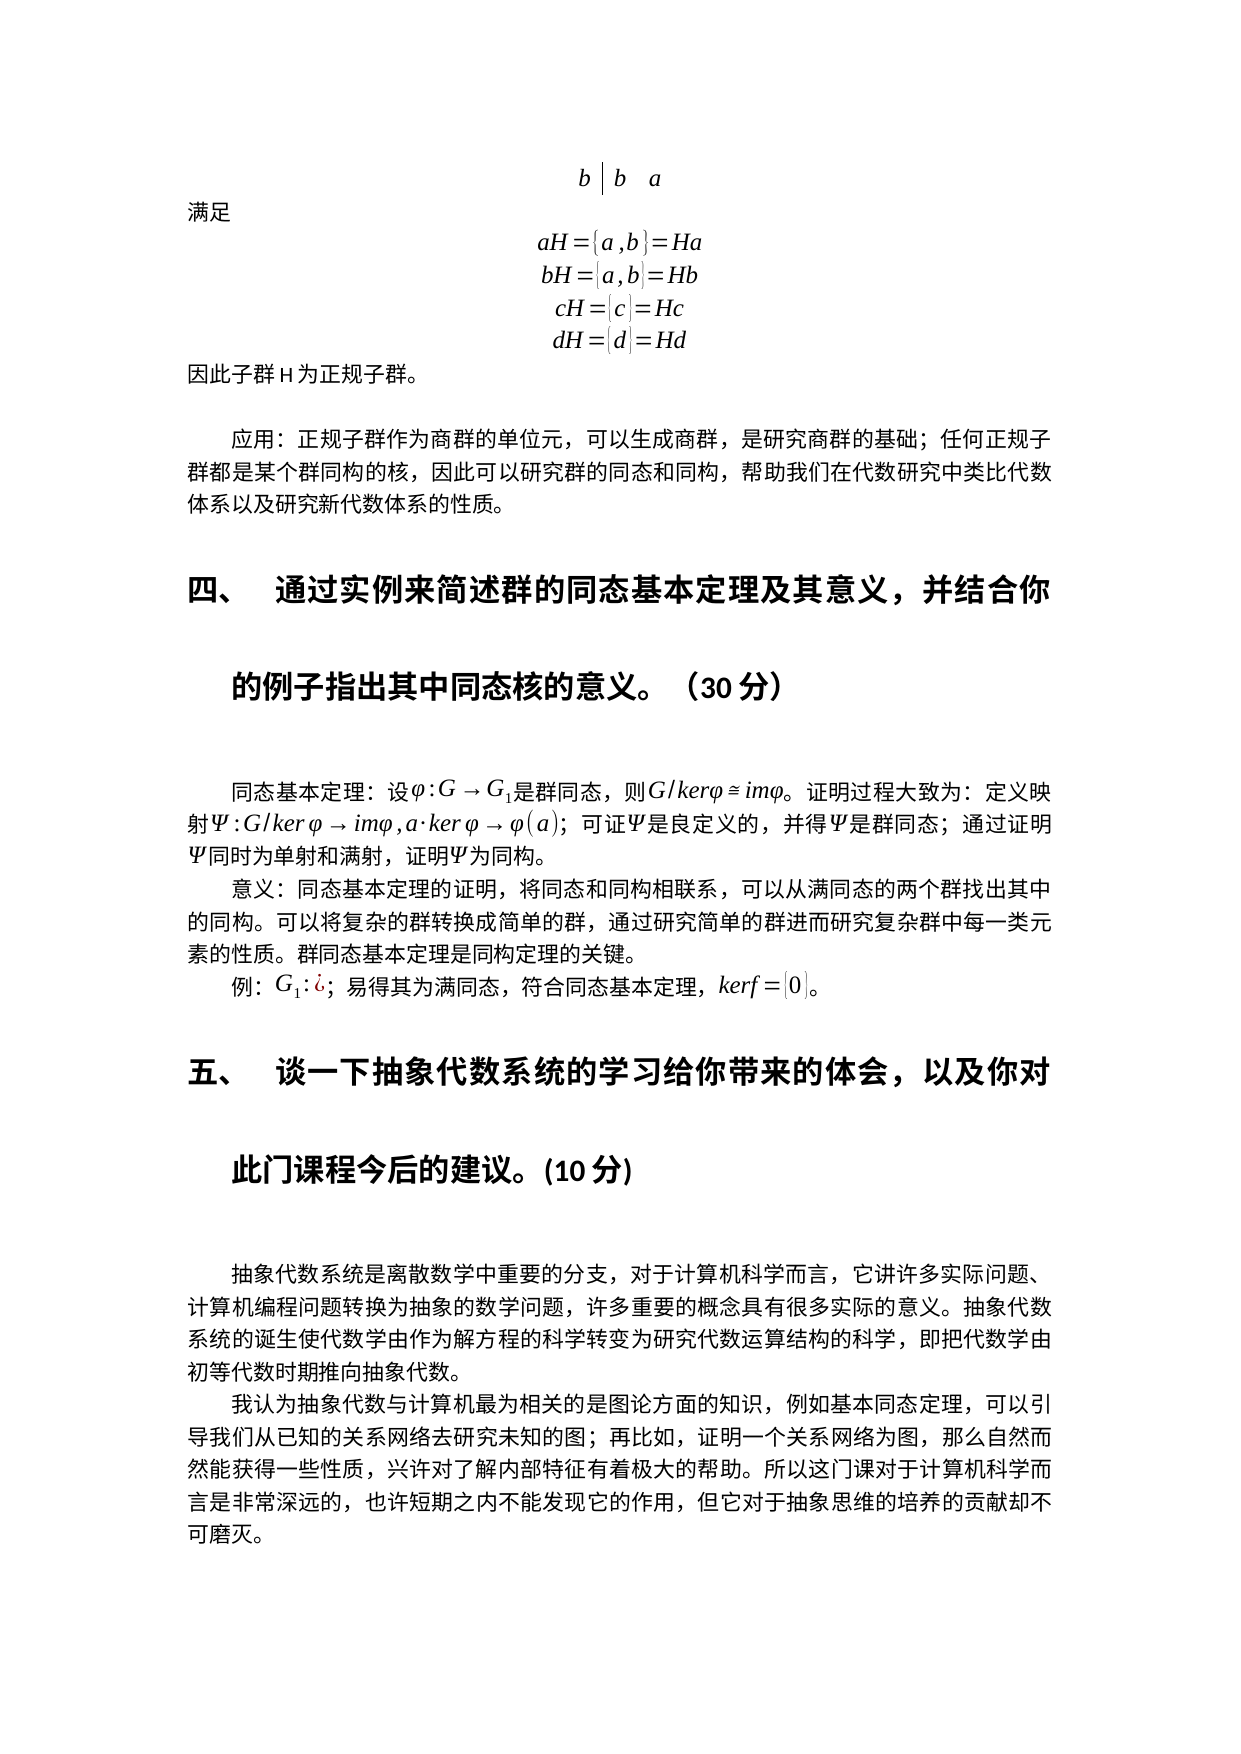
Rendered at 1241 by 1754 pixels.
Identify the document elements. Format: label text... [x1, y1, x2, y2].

text 同态基本定理：设是群同态，则。证明过程大致为：定义映射；可证是良定义的，并得是群同态；通过证明同时为单射和满射，证明为同构。 [187, 774, 1053, 872]
table_cell [603, 162, 638, 194]
text 我认为抽象代数与计算机最为相关的是图论方面的知识，例如基本同态定理，可以引导我们从已知的关系网络去研究未知的图；再比如，证明一个关系网络为图，那么自然而然能获得一些性质，兴许对了解内部特征有着极大的帮助。所以这门课对于计算机科学而言是非常深远的，也许短期之内不能发现它的作用，但它对于抽象思维的培养的贡献却不可磨灭。 [187, 1387, 1053, 1549]
text 应用：正规子群作为商群的单位元，可以生成商群，是研究商群的基础；任何正规子群都是某个群同构的核，因此可以研究群的同态和同构，帮助我们在代数研究中类比代数体系以及研究新代数体系的性质。 [187, 422, 1053, 519]
text 抽象代数系统是离散数学中重要的分支，对于计算机科学而言，它讲许多实际问题、计算机编程问题转换为抽象的数学问题，许多重要的概念具有很多实际的意义。抽象代数系统的诞生使代数学由作为解方程的科学转变为研究代数运算结构的科学，即把代数学由初等代数时期推向抽象代数。 [187, 1257, 1053, 1387]
text 满足 [187, 194, 1053, 227]
subtitle 通过实例来简述群的同态基本定理及其意义，并结合你的例子指出其中同态核的意义。（30分） [187, 555, 1053, 717]
text 意义：同态基本定理的证明，将同态和同构相联系，可以从满同态的两个群找出其中的同构。可以将复杂的群转换成简单的群，通过研究简单的群进而研究复杂群中每一类元素的性质。群同态基本定理是同构定理的关键。 [187, 872, 1053, 969]
subtitle 谈一下抽象代数系统的学习给你带来的体会，以及你对此门课程今后的建议。(10分) [187, 1037, 1053, 1200]
text 例：；易得其为满同态，符合同态基本定理，。 [187, 969, 1053, 1002]
table_cell [638, 162, 673, 194]
table_cell [567, 162, 602, 194]
text 因此子群H为正规子群。 [187, 357, 1053, 389]
